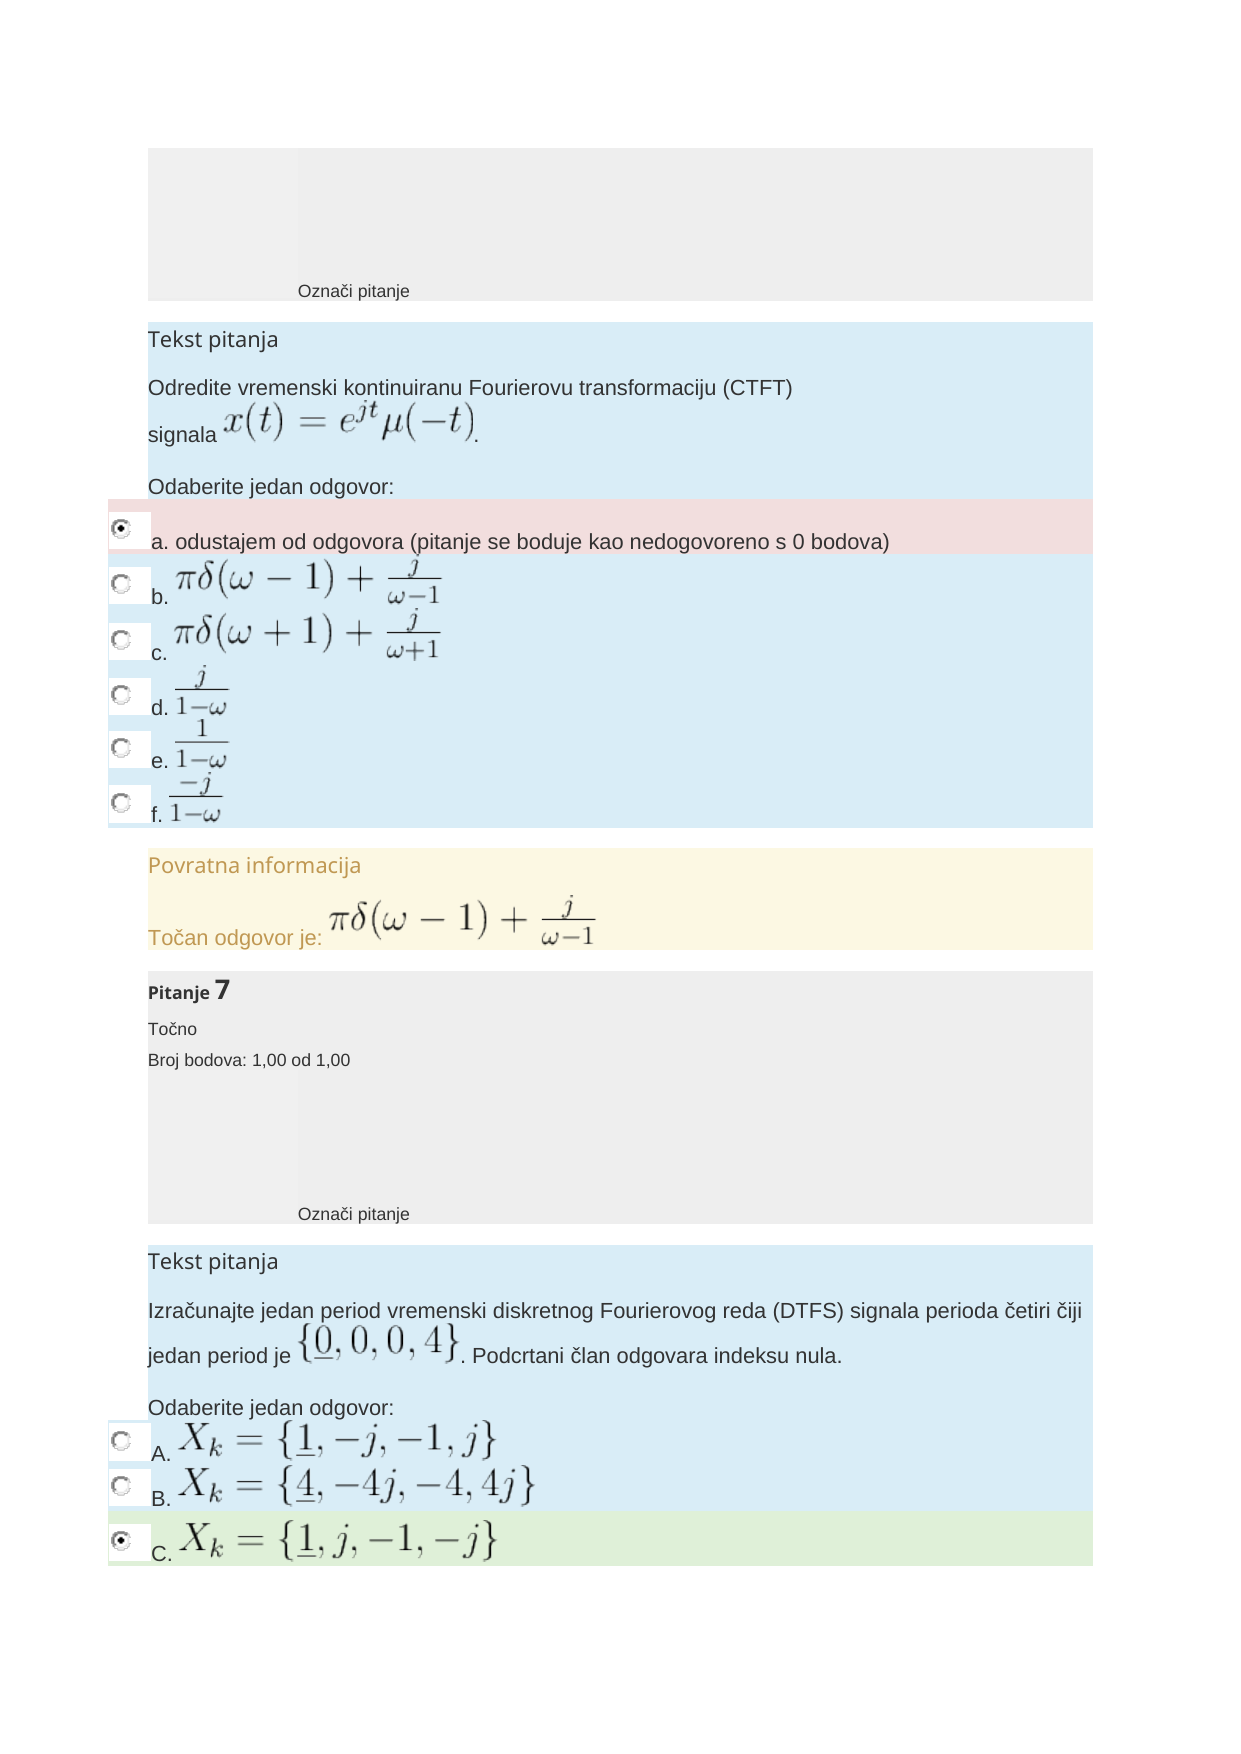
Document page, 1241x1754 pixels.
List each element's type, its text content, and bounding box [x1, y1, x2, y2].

picture [175, 554, 443, 605]
text a. odustajem od odgovora (pitanje se boduje kao nedogovoreno s 0 bodova) [108, 499, 1093, 554]
text Broj bodova: 1,00 od 1,00 [148, 1039, 1093, 1070]
picture [178, 1520, 498, 1562]
text e. [108, 720, 1093, 773]
picture [177, 1420, 497, 1461]
text d. [108, 665, 1093, 720]
text Tekst pitanja [148, 322, 1093, 353]
text Pitanje 7 [148, 971, 1093, 1008]
picture [173, 608, 442, 661]
picture [223, 400, 473, 443]
text Označi pitanje [148, 1070, 1093, 1224]
text Odredite vremenski kontinuiranu Fourierovu transformaciju (CTFT) signala . [148, 369, 1093, 447]
text f. [108, 773, 1093, 828]
text Točno [148, 1008, 1093, 1039]
picture [297, 1323, 460, 1364]
picture [328, 895, 597, 946]
text Označi pitanje [148, 148, 1093, 301]
picture [175, 719, 230, 769]
text Izračunajte jedan period vremenski diskretnog Fourierovog reda (DTFS) signala perioda četiri čiji jedan period je . Podcrtani član odgovara indeksu nula. [148, 1292, 1093, 1368]
picture [169, 772, 224, 823]
text C. [108, 1511, 1093, 1566]
text Odaberite jedan odgovor: [148, 1389, 1093, 1420]
text Povratna informacija [148, 848, 1093, 880]
picture [175, 665, 230, 716]
picture [177, 1465, 536, 1507]
text Tekst pitanja [148, 1245, 1093, 1276]
text Odaberite jedan odgovor: [148, 468, 1093, 499]
